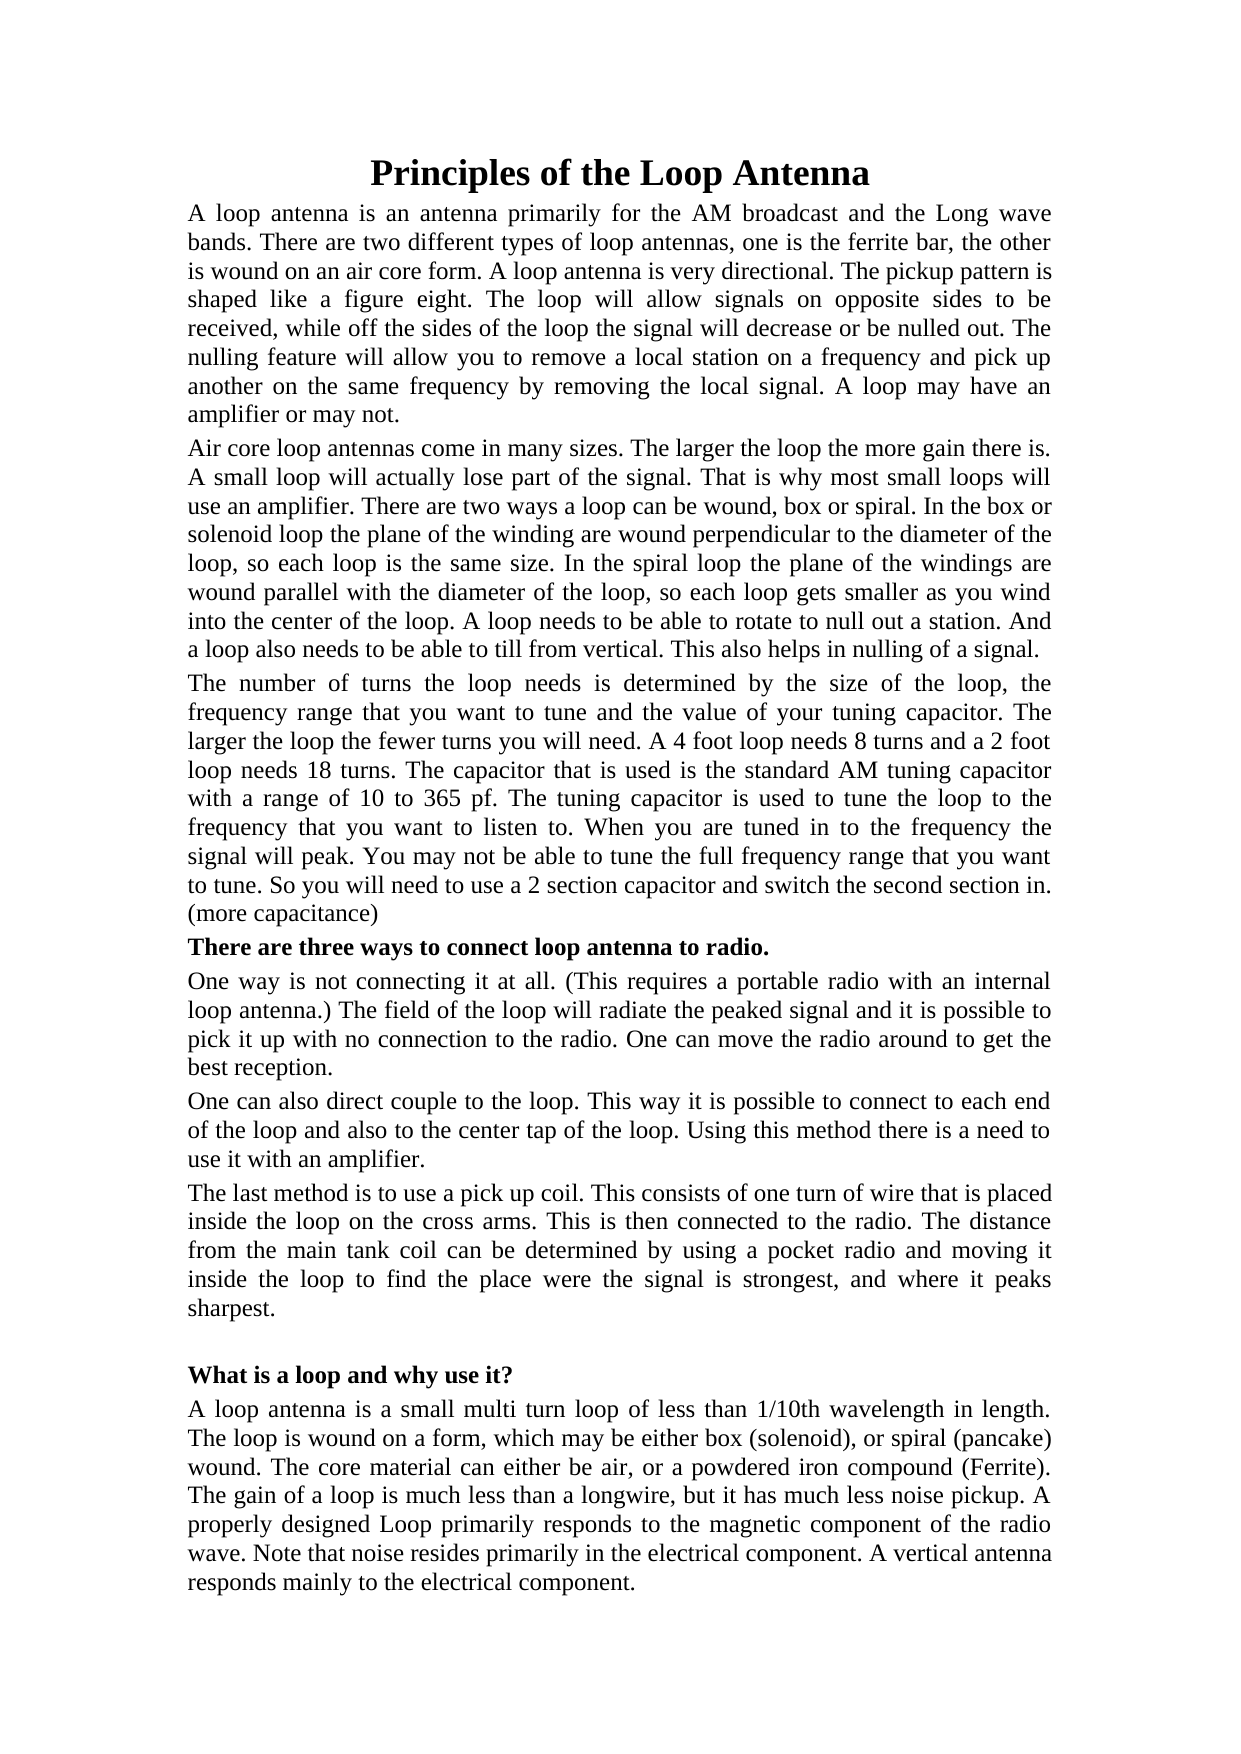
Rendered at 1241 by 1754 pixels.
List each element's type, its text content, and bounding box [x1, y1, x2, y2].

text One can also direct couple to the loop. This way it is possible to connect to each end of the loop and also to the center tap of the loop. Using this method there is a need to use it with an amplifier. [187, 1086, 1053, 1172]
text One way is not connecting it at all. (This requires a portable radio with an internal loop antenna.) The field of the loop will radiate the peaked signal and it is possible to pick it up with no connection to the radio. One can move the radio around to get the best reception. [187, 966, 1053, 1081]
subtitle What is a loop and why use it? [187, 1360, 1053, 1389]
subtitle There are three ways to connect loop antenna to radio. [187, 932, 1053, 961]
text Air core loop antennas come in many sizes. The larger the loop the more gain there is. A small loop will actually lose part of the signal. That is why most small loops will use an amplifier. There are two ways a loop can be wound, box or spiral. In the box or solenoid loop the plane of the winding are wound perpendicular to the diameter of the loop, so each loop is the same size. In the spiral loop the plane of the windings are wound parallel with the diameter of the loop, so each loop gets smaller as you wind into the center of the loop. A loop needs to be able to rotate to null out a station. And a loop also needs to be able to till from vertical. This also helps in nulling of a signal. [187, 433, 1053, 663]
text A loop antenna is an antenna primarily for the AM broadcast and the Long wave bands. There are two different types of loop antennas, one is the ferrite bar, the other is wound on an air core form. A loop antenna is very directional. The pickup pattern is shaped like a figure eight. The loop will allow signals on opposite sides to be received, while off the sides of the loop the signal will decrease or be nulled out. The nulling feature will allow you to remove a local station on a frequency and pick up another on the same frequency by removing the local signal. A loop may have an amplifier or may not. [187, 198, 1053, 428]
text A loop antenna is a small multi turn loop of less than 1/10th wavelength in length. The loop is wound on a form, which may be either box (solenoid), or spiral (pancake) wound. The core material can either be air, or a powdered iron compound (Ferrite). The gain of a loop is much less than a longwire, but it has much less noise pickup. A properly designed Loop primarily responds to the magnetic component of the radio wave. Note that noise resides primarily in the electrical component. A vertical antenna responds mainly to the electrical component. [187, 1394, 1053, 1595]
text The number of turns the loop needs is determined by the size of the loop, the frequency range that you want to tune and the value of your tuning capacitor. The larger the loop the fewer turns you will need. A 4 foot loop needs 8 turns and a 2 foot loop needs 18 turns. The capacitor that is used is the standard AM tuning capacitor with a range of 10 to 365 pf. The tuning capacitor is used to tune the loop to the frequency that you want to listen to. When you are tuned in to the frequency the signal will peak. You may not be able to tune the full frequency range that you want to tune. So you will need to use a 2 section capacitor and switch the second section in. (more capacitance) [187, 668, 1053, 927]
text The last method is to use a pick up coil. This consists of one turn of wire that is placed inside the loop on the cross arms. This is then connected to the radio. The distance from the main tank coil can be determined by using a pocket radio and moving it inside the loop to find the place were the signal is strongest, and where it peaks sharpest. [187, 1178, 1053, 1321]
subtitle Principles of the Loop Antenna [187, 150, 1053, 193]
